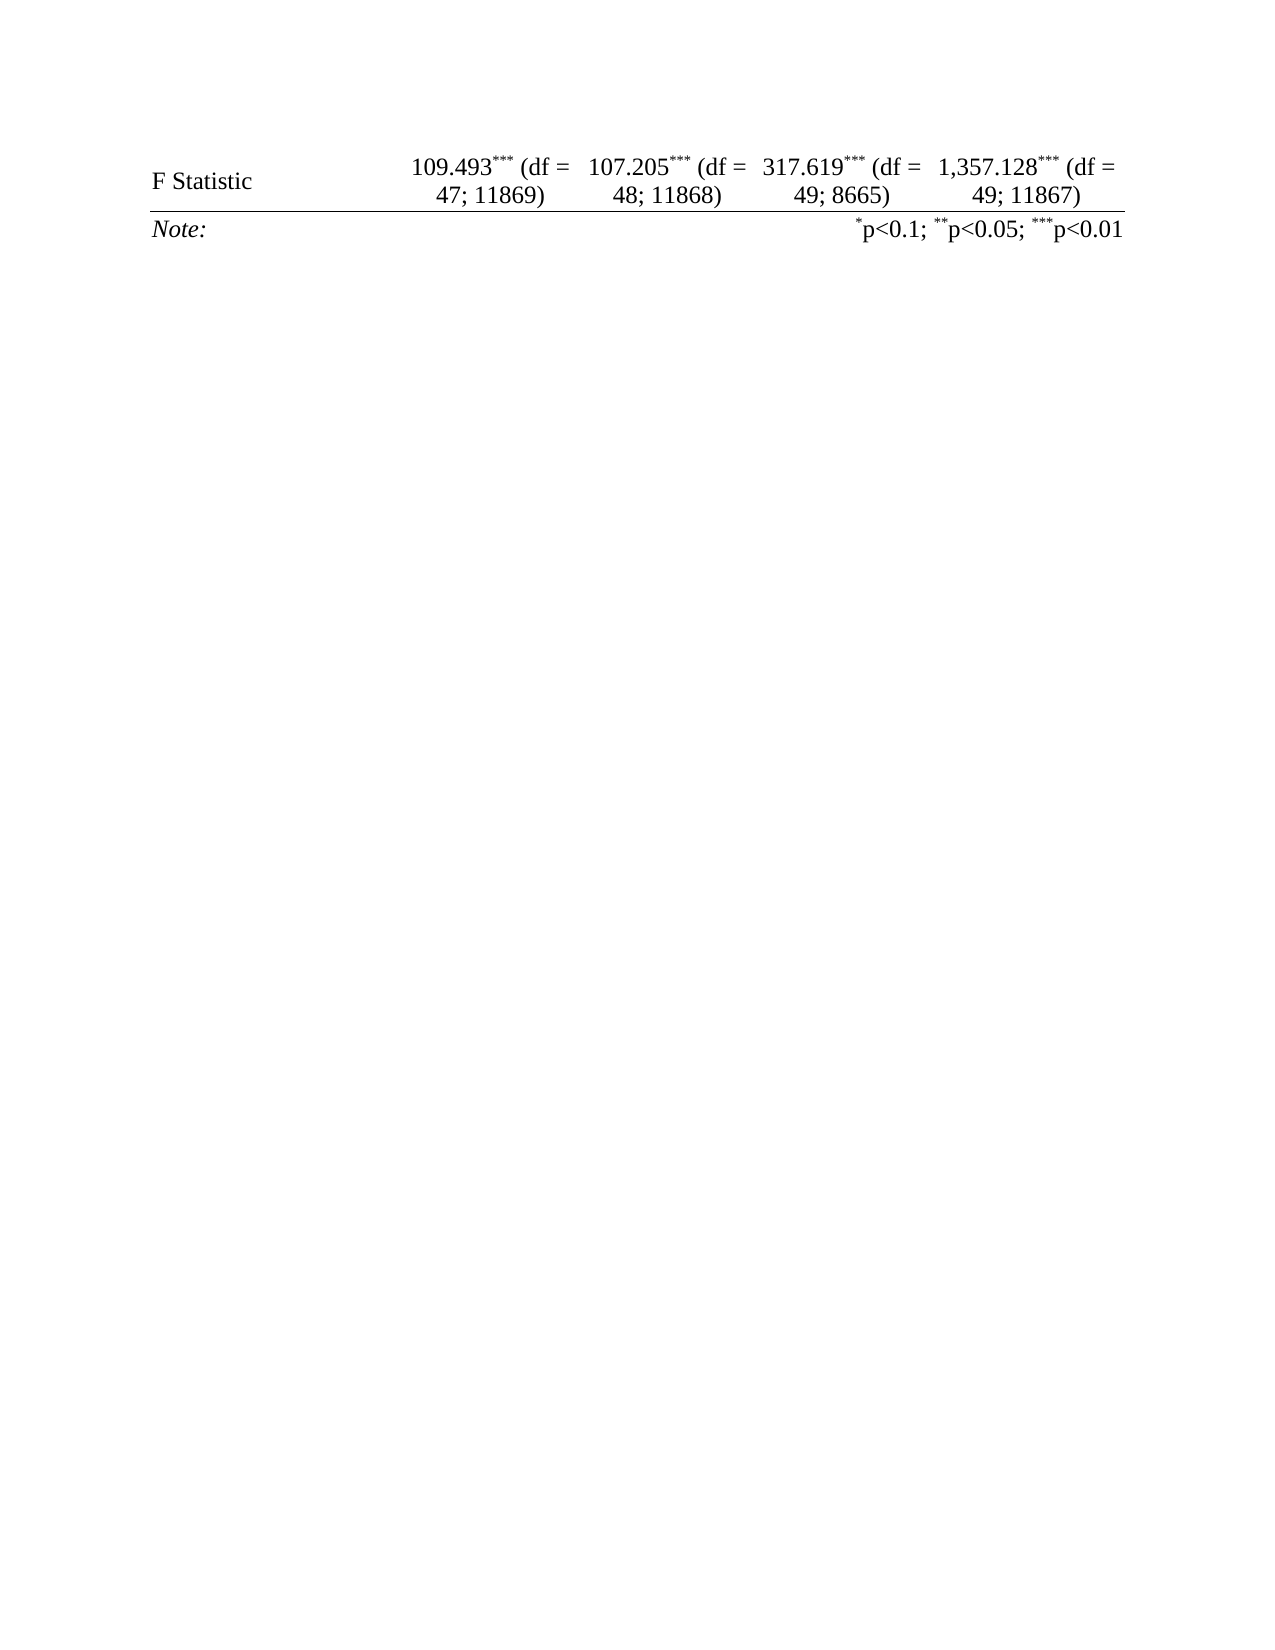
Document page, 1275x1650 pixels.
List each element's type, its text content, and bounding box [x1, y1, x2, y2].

table_cell 1,357.128*** (df = 49; 11867) [928, 150, 1125, 211]
table_cell Note: [150, 212, 402, 244]
table_cell *p<0.1; **p<0.05; ***p<0.01 [402, 212, 1125, 244]
table_cell F Statistic [150, 150, 402, 211]
table_cell 109.493*** (df = 47; 11869) [402, 150, 579, 211]
table_cell 107.205*** (df = 48; 11868) [579, 150, 756, 211]
table_cell 317.619*** (df = 49; 8665) [756, 150, 928, 211]
